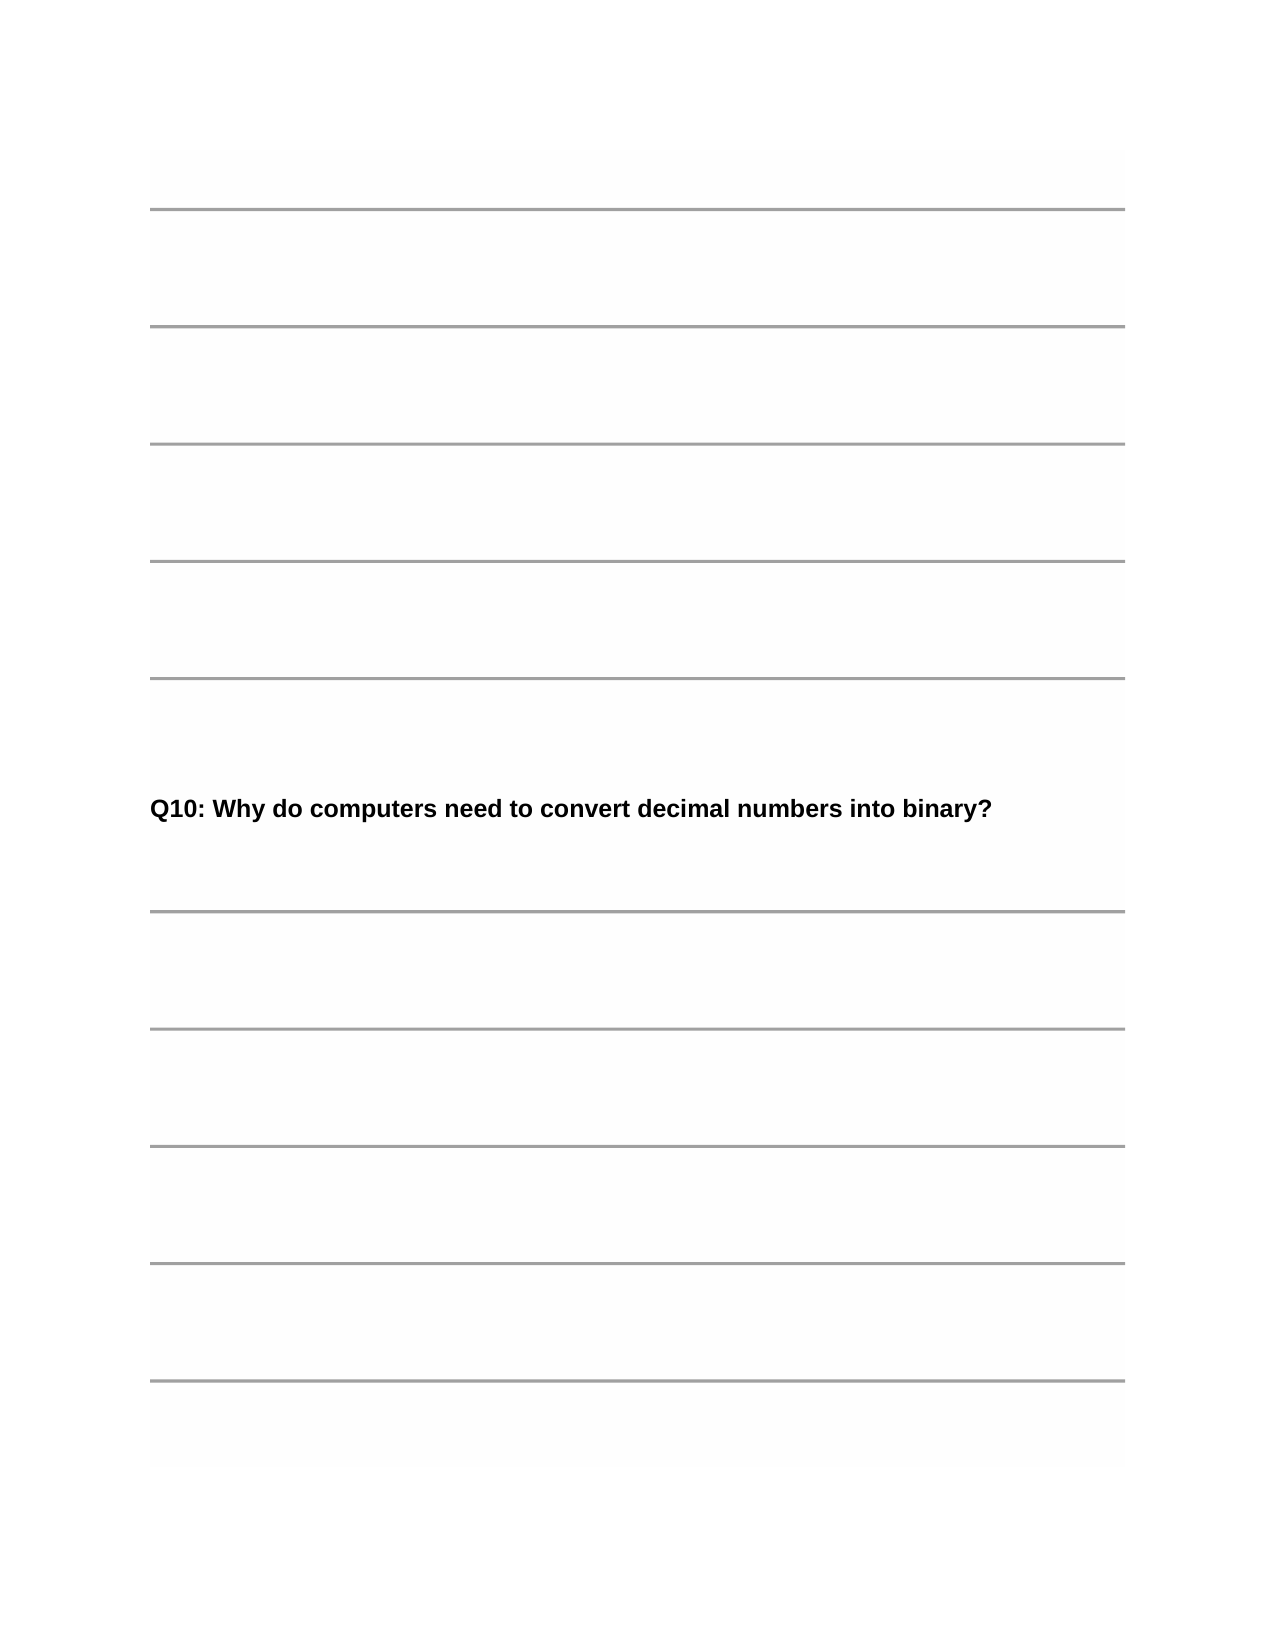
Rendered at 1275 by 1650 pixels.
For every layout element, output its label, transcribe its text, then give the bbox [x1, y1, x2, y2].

text Q10: Why do computers need to convert decimal numbers into binary? [150, 794, 1125, 823]
